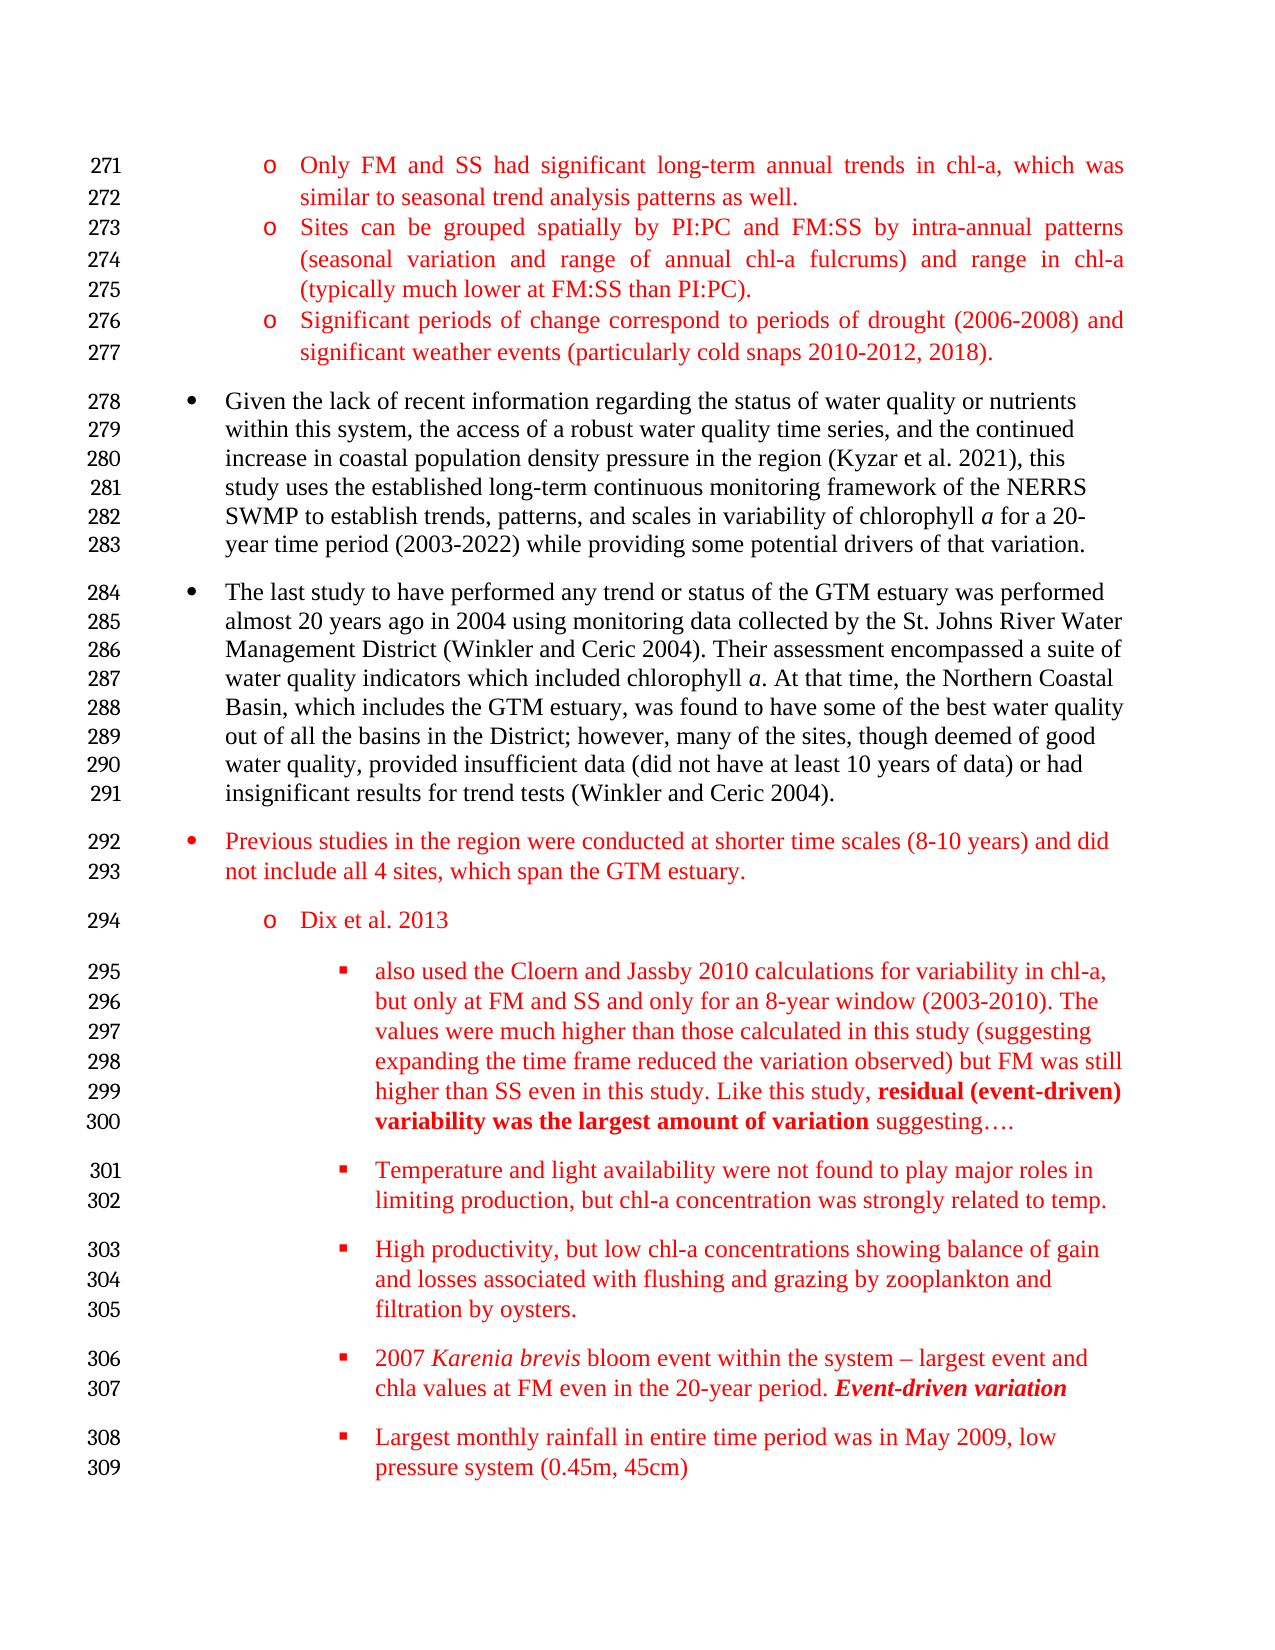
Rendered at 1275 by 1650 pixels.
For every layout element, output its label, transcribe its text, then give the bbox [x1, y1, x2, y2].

list The last study to have performed any trend or status of the GTM estuary was performed almost 20 years ago in 2004 using monitoring data collected by the St. Johns River Water Management District (Winkler and Ceric 2004). Their assessment encompassed a suite of water quality indicators which included chlorophyll a. At that time, the Northern Coastal Basin, which includes the GTM estuary, was found to have some of the best water quality out of all the basins in the District; however, many of the sites, though deemed of good water quality, provided insufficient data (did not have at least 10 years of data) or had insignificant results for trend tests (Winkler and Ceric 2004). [187, 577, 1125, 807]
list Temperature and light availability were not found to play major roles in limiting production, but chl-a concentration was strongly related to temp. [337, 1155, 1125, 1214]
list Only FM and SS had significant long-term annual trends in chl-a, which was similar to seasonal trend analysis patterns as well. [262, 150, 1125, 211]
list Previous studies in the region were conducted at shorter time scales (8-10 years) and did not include all 4 sites, which span the GTM estuary. [187, 826, 1125, 884]
list also used the Cloern and Jassby 2010 calculations for variability in chl-a, but only at FM and SS and only for an 8-year window (2003-2010). The values were much higher than those calculated in this study (suggesting expanding the time frame reduced the variation observed) but FM was still higher than SS even in this study. Like this study, residual (event-driven) variability was the largest amount of variation suggesting…. [337, 956, 1125, 1135]
list Given the lack of recent information regarding the status of water quality or nutrients within this system, the access of a robust water quality time series, and the continued increase in coastal population density pressure in the region (Kyzar et al. 2021), this study uses the established long-term continuous monitoring framework of the NERRS SWMP to establish trends, patterns, and scales in variability of chlorophyll a for a 20-year time period (2003-2022) while providing some potential drivers of that variation. [187, 386, 1125, 558]
list 2007 Karenia brevis bloom event within the system – largest event and chla values at FM even in the 20-year period. Event-driven variation [337, 1343, 1125, 1402]
list Largest monthly rainfall in entire time period was in May 2009, low pressure system (0.45m, 45cm) [337, 1422, 1125, 1481]
list Significant periods of change correspond to periods of drought (2006-2008) and significant weather events (particularly cold snaps 2010-2012, 2018). [262, 305, 1125, 366]
list High productivity, but low chl-a concentrations showing balance of gain and losses associated with flushing and grazing by zooplankton and filtration by oysters. [337, 1234, 1125, 1323]
list Sites can be grouped spatially by PI:PC and FM:SS by intra-annual patterns (seasonal variation and range of annual chl-a fulcrums) and range in chl-a (typically much lower at FM:SS than PI:PC). [262, 212, 1125, 303]
list Dix et al. 2013 [262, 905, 1125, 936]
